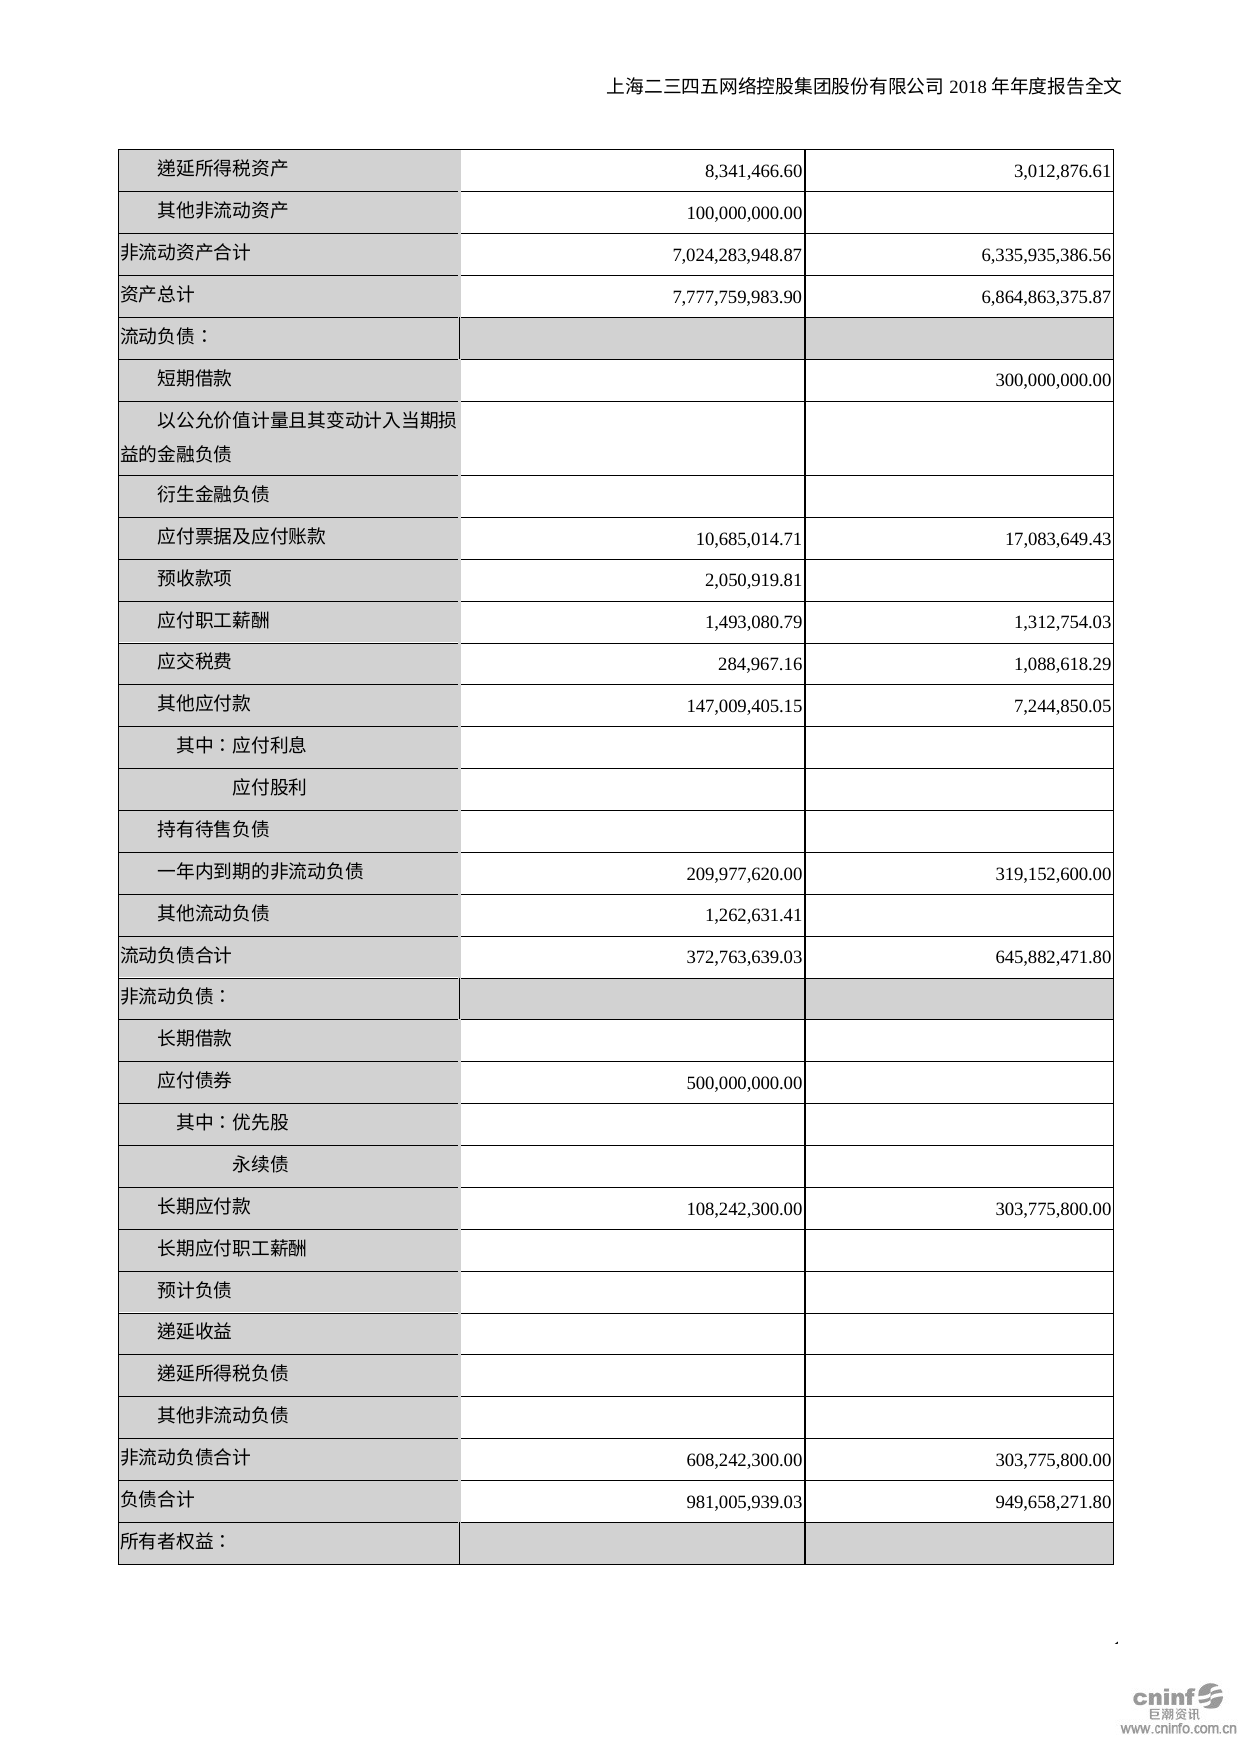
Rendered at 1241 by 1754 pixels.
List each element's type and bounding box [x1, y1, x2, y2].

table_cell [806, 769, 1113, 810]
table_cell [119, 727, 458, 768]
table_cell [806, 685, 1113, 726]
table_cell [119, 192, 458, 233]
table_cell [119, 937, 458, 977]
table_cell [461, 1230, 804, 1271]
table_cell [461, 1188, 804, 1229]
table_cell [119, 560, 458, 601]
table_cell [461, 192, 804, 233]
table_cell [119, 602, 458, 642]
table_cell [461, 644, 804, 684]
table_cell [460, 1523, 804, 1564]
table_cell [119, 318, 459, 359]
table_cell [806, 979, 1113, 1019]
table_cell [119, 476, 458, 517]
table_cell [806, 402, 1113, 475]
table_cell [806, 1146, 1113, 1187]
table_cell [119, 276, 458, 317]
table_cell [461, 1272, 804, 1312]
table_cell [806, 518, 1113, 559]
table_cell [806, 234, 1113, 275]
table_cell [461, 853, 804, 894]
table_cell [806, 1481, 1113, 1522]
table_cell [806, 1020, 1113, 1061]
picture [1115, 1680, 1240, 1737]
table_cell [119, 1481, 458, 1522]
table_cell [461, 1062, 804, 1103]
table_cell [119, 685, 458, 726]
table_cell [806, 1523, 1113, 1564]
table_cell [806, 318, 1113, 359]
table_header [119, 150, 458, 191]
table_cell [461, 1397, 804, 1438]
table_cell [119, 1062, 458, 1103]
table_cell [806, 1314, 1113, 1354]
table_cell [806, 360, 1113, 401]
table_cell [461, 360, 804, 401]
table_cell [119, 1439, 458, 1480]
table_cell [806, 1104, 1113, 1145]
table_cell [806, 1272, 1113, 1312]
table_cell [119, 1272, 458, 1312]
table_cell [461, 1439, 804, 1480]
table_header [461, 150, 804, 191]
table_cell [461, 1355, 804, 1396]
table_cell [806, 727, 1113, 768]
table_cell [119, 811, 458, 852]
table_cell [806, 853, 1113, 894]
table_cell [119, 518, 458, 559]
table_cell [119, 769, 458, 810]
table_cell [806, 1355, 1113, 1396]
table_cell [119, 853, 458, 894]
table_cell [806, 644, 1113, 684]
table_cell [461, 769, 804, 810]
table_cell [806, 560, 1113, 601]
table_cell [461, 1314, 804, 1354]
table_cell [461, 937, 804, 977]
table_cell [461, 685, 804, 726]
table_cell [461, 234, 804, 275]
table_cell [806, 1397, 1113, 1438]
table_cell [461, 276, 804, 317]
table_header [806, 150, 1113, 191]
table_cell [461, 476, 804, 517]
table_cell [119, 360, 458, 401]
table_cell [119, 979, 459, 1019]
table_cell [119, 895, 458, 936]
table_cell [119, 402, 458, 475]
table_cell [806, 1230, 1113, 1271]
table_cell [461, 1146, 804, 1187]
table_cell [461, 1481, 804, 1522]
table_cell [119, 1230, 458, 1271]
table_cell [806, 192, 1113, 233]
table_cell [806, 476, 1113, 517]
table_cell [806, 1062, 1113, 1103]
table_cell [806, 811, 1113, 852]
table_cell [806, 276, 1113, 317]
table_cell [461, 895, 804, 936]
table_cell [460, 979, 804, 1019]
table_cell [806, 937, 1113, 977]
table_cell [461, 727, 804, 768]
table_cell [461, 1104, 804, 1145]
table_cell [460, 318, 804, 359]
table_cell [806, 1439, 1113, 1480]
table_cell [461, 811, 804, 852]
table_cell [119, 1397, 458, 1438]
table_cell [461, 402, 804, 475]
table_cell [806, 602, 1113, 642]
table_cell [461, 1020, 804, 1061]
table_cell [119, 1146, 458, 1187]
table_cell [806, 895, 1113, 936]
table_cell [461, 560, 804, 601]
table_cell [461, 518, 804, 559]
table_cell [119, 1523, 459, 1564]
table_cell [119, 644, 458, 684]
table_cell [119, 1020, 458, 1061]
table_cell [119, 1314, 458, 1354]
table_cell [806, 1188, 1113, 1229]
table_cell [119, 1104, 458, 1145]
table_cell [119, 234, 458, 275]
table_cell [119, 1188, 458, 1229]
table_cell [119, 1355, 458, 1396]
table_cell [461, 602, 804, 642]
